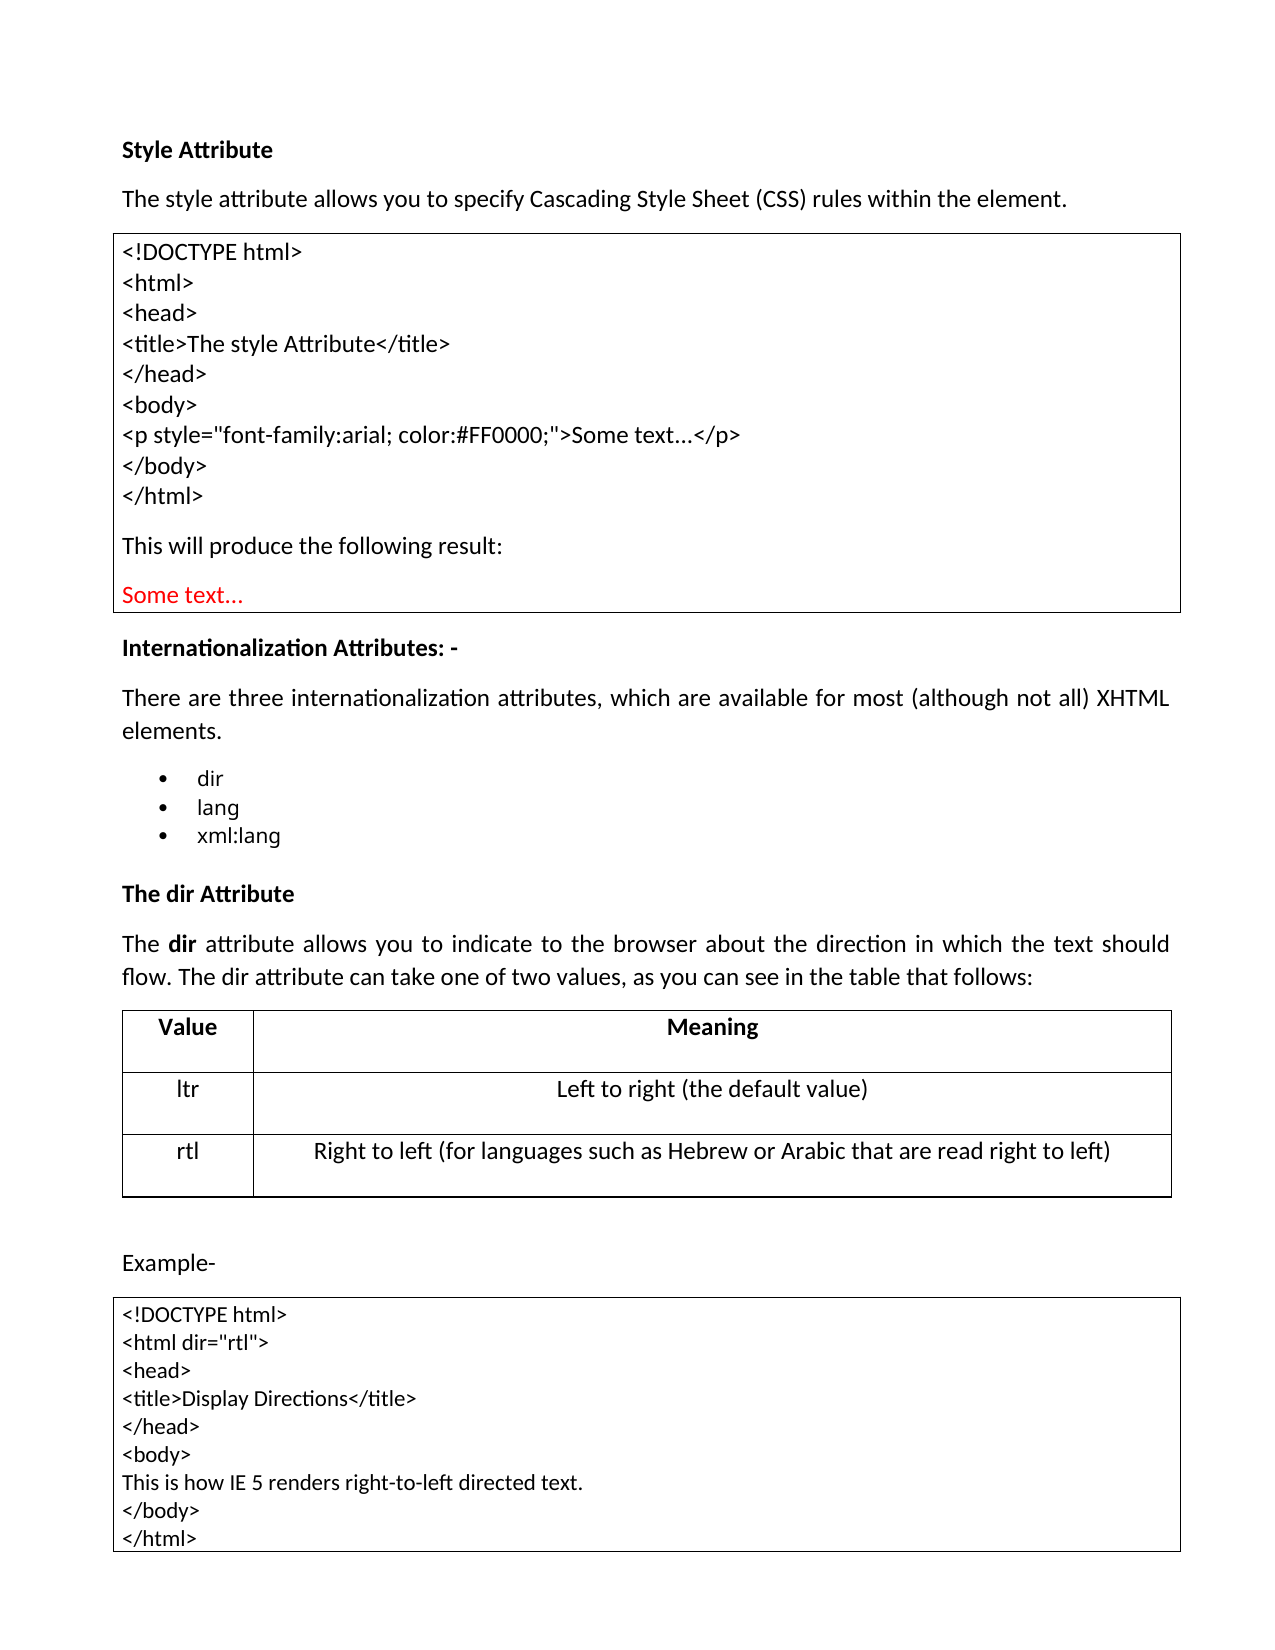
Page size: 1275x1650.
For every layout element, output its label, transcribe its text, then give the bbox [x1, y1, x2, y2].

text <html dir="rtl"> [122, 1328, 1172, 1356]
list lang [159, 793, 1172, 821]
text <head> [122, 297, 1172, 328]
table_header Value [123, 1011, 253, 1072]
text The dir Attribute [122, 878, 1172, 909]
text This is how IE 5 renders right-to-left directed text. [122, 1468, 1172, 1496]
text </html> [122, 480, 1172, 511]
text Internationalization Attributes: - [122, 632, 1172, 663]
text <title>The style Attribute</title> [122, 328, 1172, 358]
table_header Meaning [254, 1011, 1171, 1072]
text Example- [122, 1247, 1172, 1278]
text </head> [122, 358, 1172, 389]
table_cell ltr [123, 1073, 253, 1134]
text <body> [122, 389, 1172, 419]
text <!DOCTYPE html> [114, 1298, 1180, 1328]
table_cell Right to left (for languages such as Hebrew or Arabic that are read right to left) [254, 1135, 1171, 1196]
list xml:lang [159, 821, 1172, 850]
text <!DOCTYPE html> [114, 234, 1180, 267]
list dir [159, 764, 1172, 793]
text </body> [122, 1496, 1172, 1524]
text <head> [122, 1356, 1172, 1384]
table_cell rtl [123, 1135, 253, 1196]
text This will produce the following result: [114, 527, 1180, 561]
text <body> [122, 1440, 1172, 1468]
text <p style="font-family:arial; color:#FF0000;">Some text...</p> [122, 419, 1172, 450]
text <html> [122, 267, 1172, 297]
text There are three internationalization attributes, which are available for most (although not all) XHTML elements. [122, 682, 1172, 745]
text </html> [122, 1524, 1172, 1551]
text Style Attribute [122, 134, 1172, 164]
text Some text... [114, 576, 1180, 612]
text <title>Display Directions</title> [122, 1384, 1172, 1412]
text The dir attribute allows you to indicate to the browser about the direction in which the text should flow. The dir attribute can take one of two values, as you can see in the table that follows: [122, 928, 1172, 991]
text </head> [122, 1412, 1172, 1440]
table_cell Left to right (the default value) [254, 1073, 1171, 1134]
text The style attribute allows you to specify Cascading Style Sheet (CSS) rules within the element. [122, 183, 1172, 214]
text </body> [122, 450, 1172, 480]
